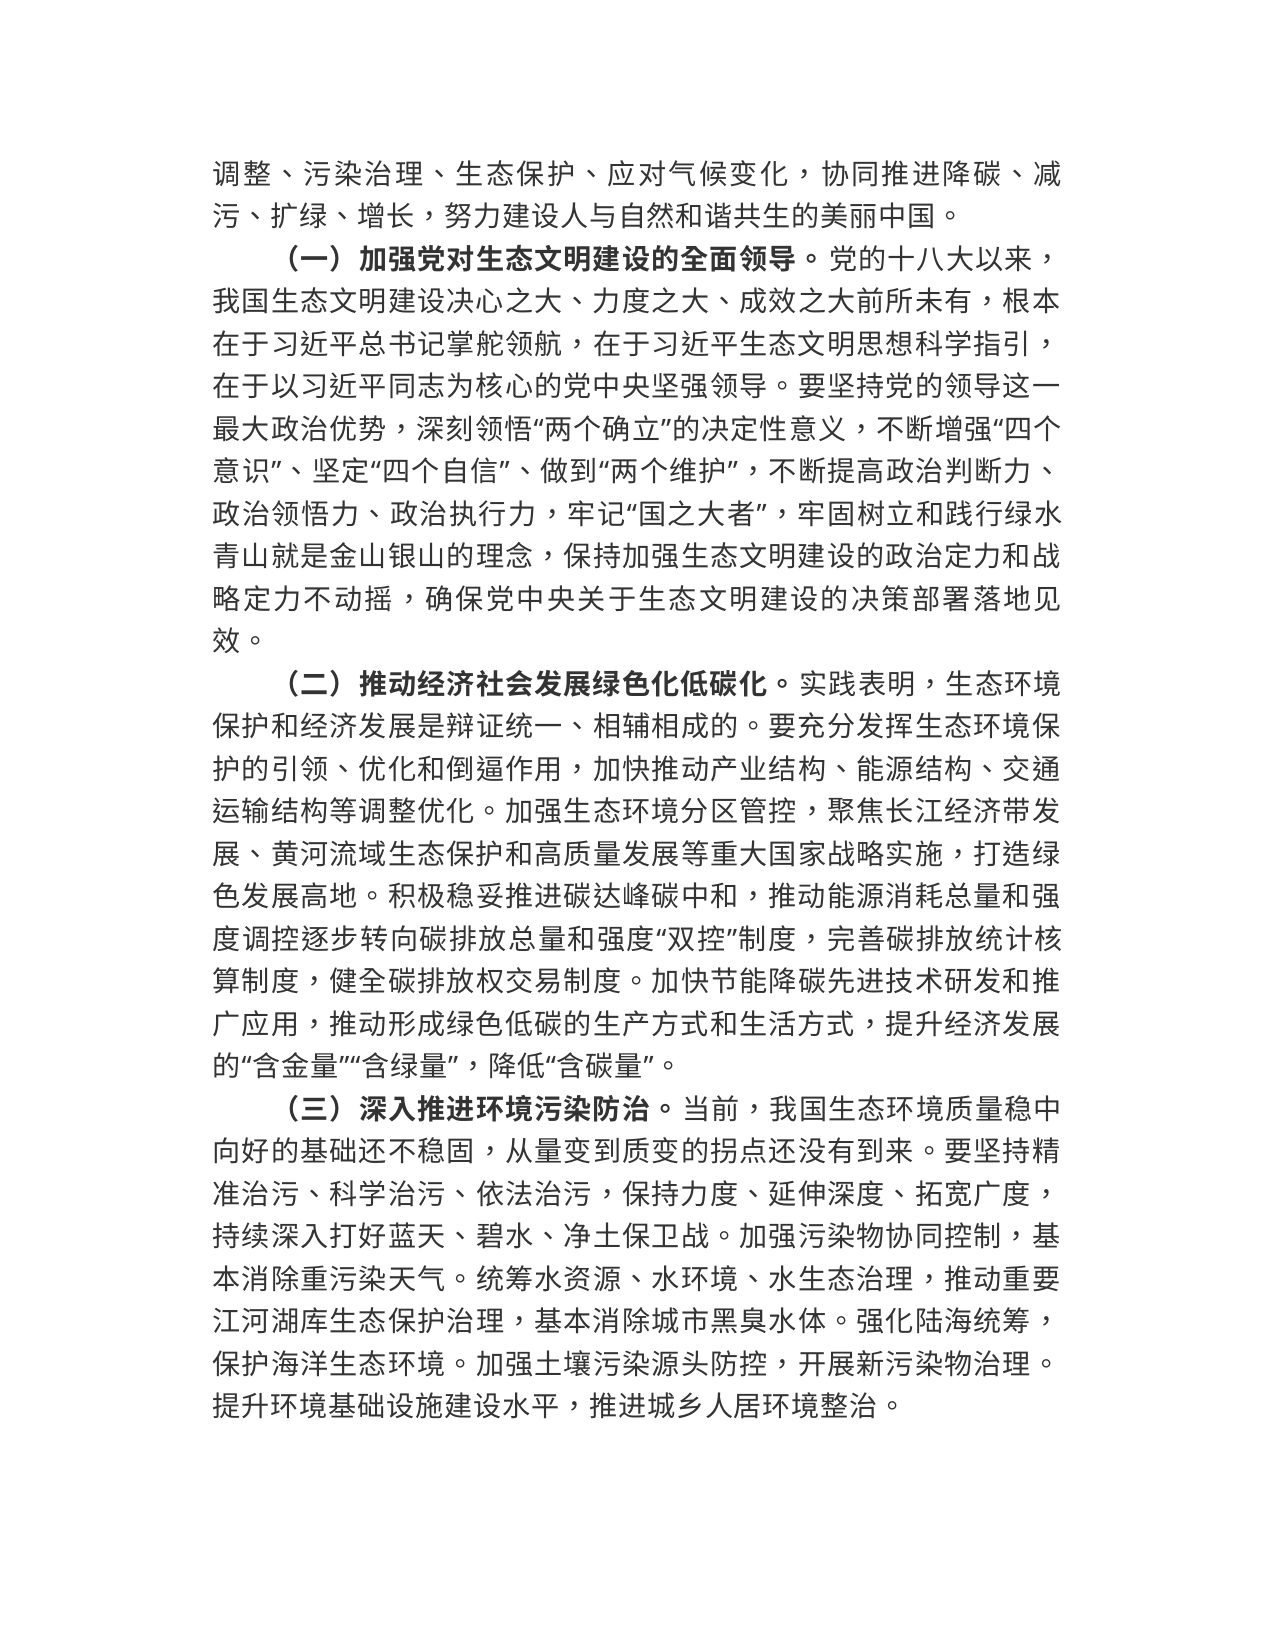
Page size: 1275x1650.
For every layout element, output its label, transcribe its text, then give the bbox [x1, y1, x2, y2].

text （一）加强党对生态文明建设的全面领导。党的十八大以来，我国生态文明建设决心之大、力度之大、成效之大前所未有，根本在于习近平总书记掌舵领航，在于习近平生态文明思想科学指引，在于以习近平同志为核心的党中央坚强领导。要坚持党的领导这一最大政治优势，深刻领悟“两个确立”的决定性意义，不断增强“四个意识”、坚定“四个自信”、做到“两个维护”，不断提高政治判断力、政治领悟力、政治执行力，牢记“国之大者”，牢固树立和践行绿水青山就是金山银山的理念，保持加强生态文明建设的政治定力和战略定力不动摇，确保党中央关于生态文明建设的决策部署落地见效。 [212, 235, 1062, 660]
text （二）推动经济社会发展绿色化低碳化。实践表明，生态环境保护和经济发展是辩证统一、相辅相成的。要充分发挥生态环境保护的引领、优化和倒逼作用，加快推动产业结构、能源结构、交通运输结构等调整优化。加强生态环境分区管控，聚焦长江经济带发展、黄河流域生态保护和高质量发展等重大国家战略实施，打造绿色发展高地。积极稳妥推进碳达峰碳中和，推动能源消耗总量和强度调控逐步转向碳排放总量和强度“双控”制度，完善碳排放统计核算制度，健全碳排放权交易制度。加快节能降碳先进技术研发和推广应用，推动形成绿色低碳的生产方式和生活方式，提升经济发展的“含金量”“含绿量”，降低“含碳量”。 [212, 660, 1062, 1085]
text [212, 150, 1062, 235]
text （三）深入推进环境污染防治。当前，我国生态环境质量稳中向好的基础还不稳固，从量变到质变的拐点还没有到来。要坚持精准治污、科学治污、依法治污，保持力度、延伸深度、拓宽广度，持续深入打好蓝天、碧水、净土保卫战。加强污染物协同控制，基本消除重污染天气。统筹水资源、水环境、水生态治理，推动重要江河湖库生态保护治理，基本消除城市黑臭水体。强化陆海统筹，保护海洋生态环境。加强土壤污染源头防控，开展新污染物治理。提升环境基础设施建设水平，推进城乡人居环境整治。 [212, 1085, 1062, 1425]
